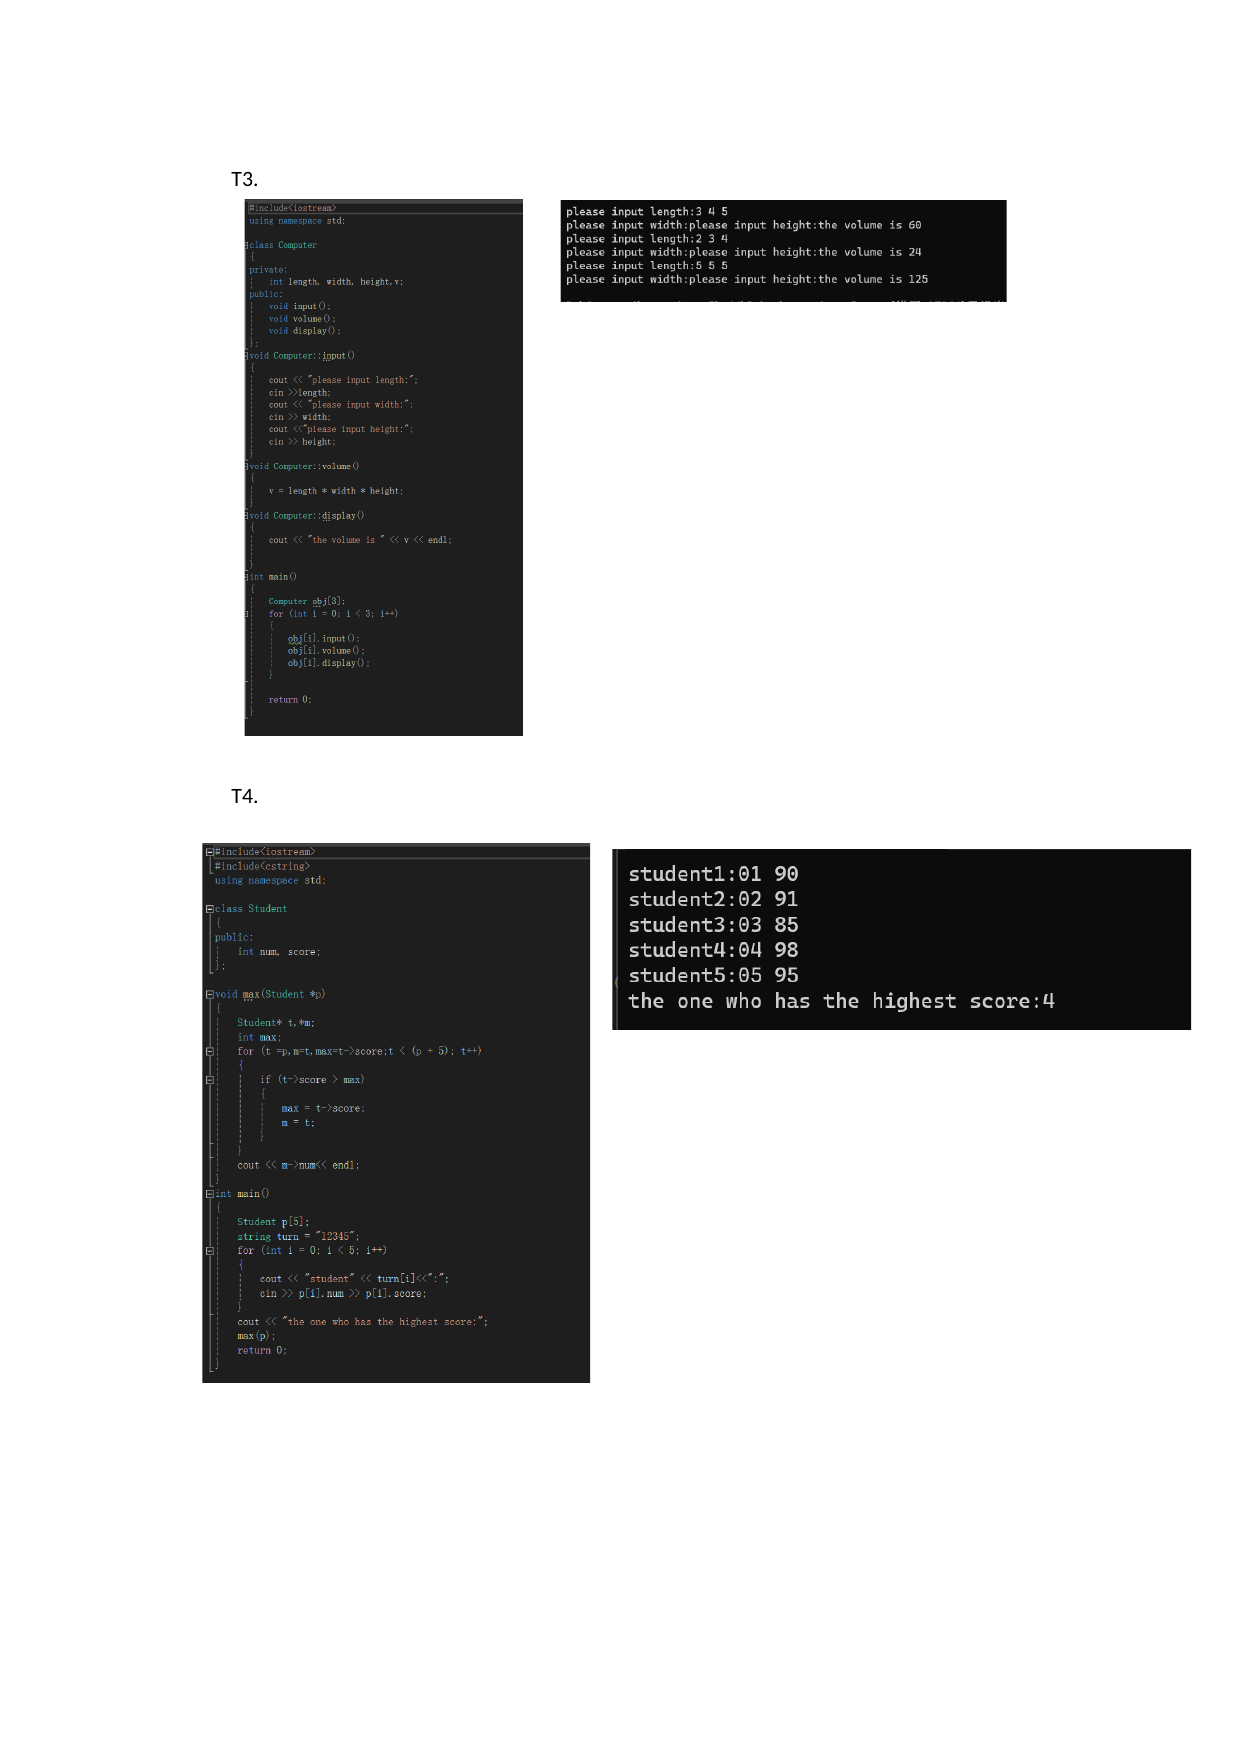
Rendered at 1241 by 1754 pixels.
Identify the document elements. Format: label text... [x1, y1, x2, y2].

picture [202, 843, 591, 1383]
picture [244, 199, 523, 736]
picture [612, 849, 1192, 1030]
text T3. [187, 162, 1053, 194]
text T4. [187, 779, 1053, 812]
picture [560, 200, 1007, 302]
